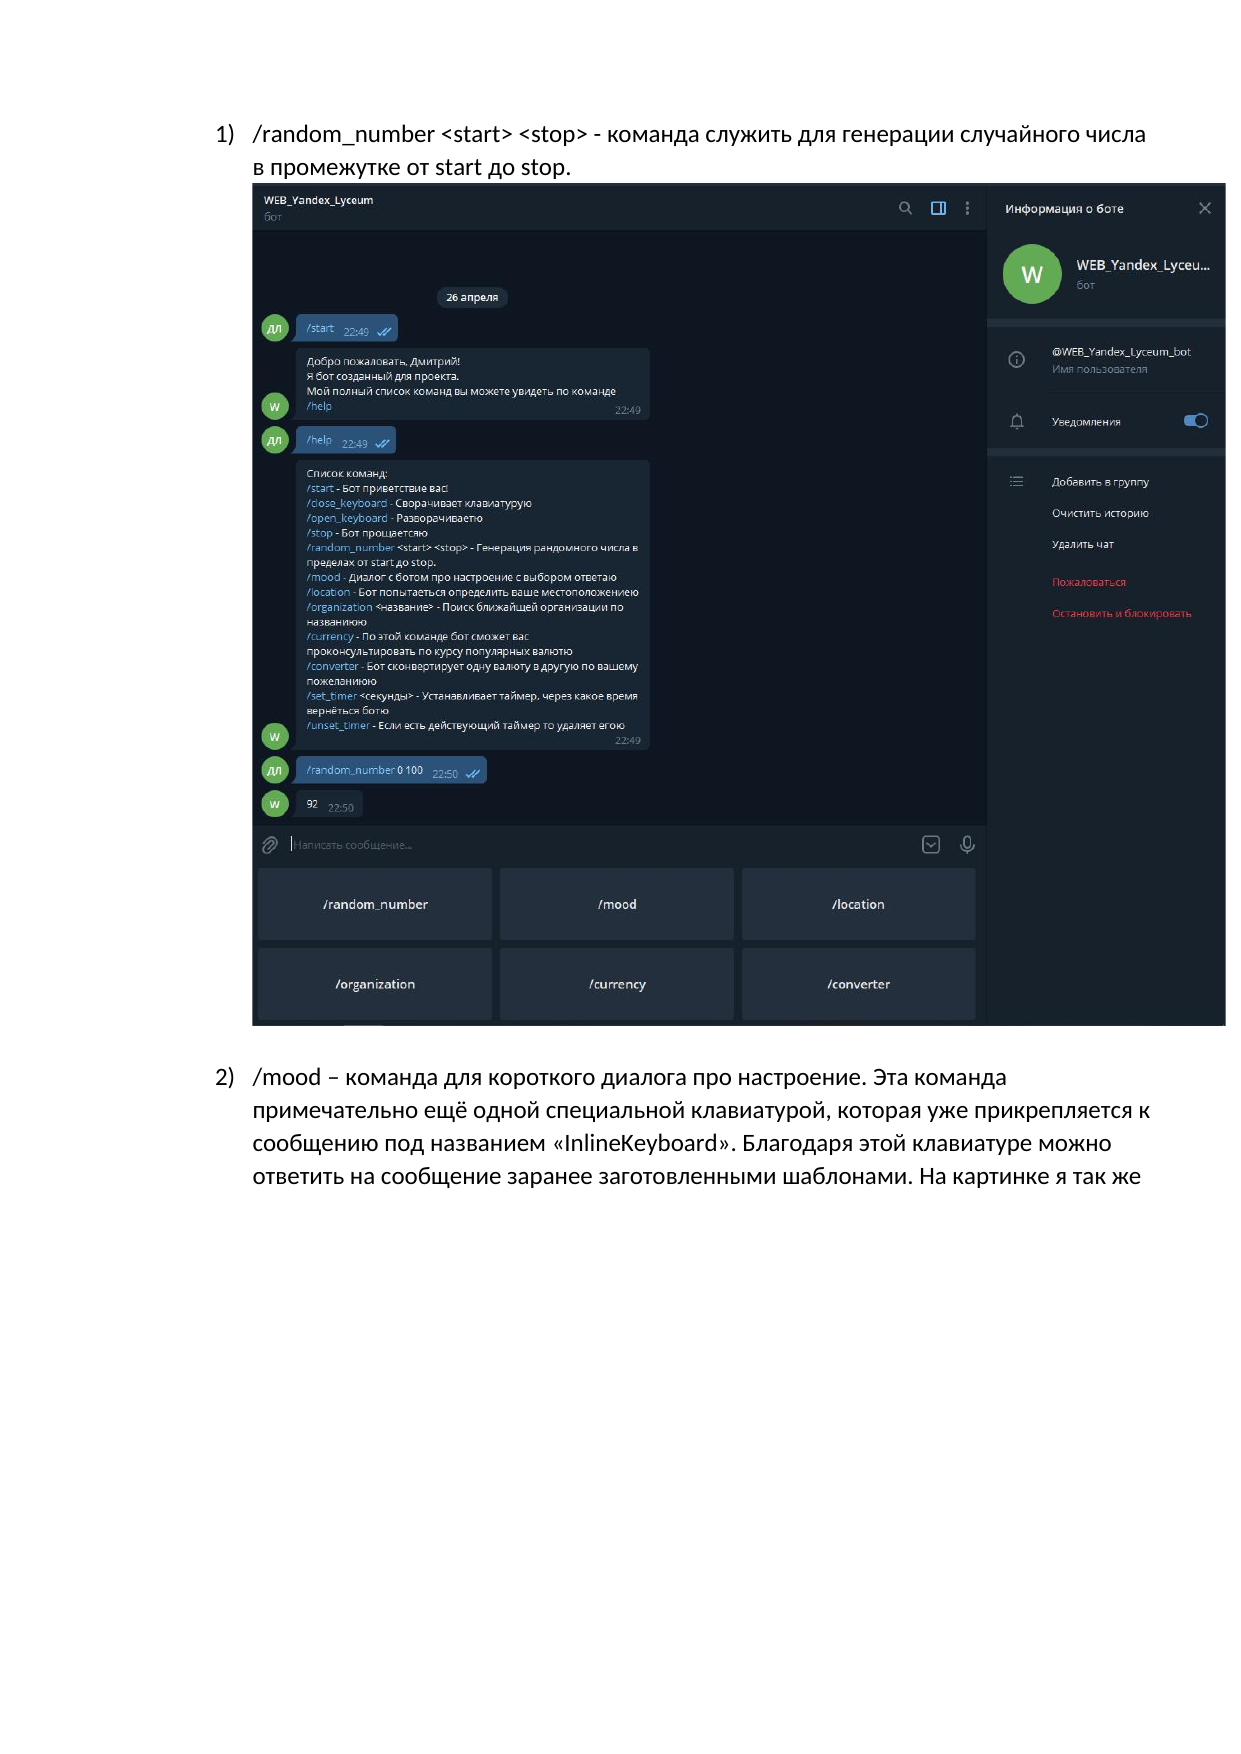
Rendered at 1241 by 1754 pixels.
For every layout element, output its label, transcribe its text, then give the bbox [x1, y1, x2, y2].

picture [252, 183, 1226, 1026]
list /mood – команда для короткого диалога про настроение. Эта команда примечательно ещё одной специальной клавиатурой, которая уже прикрепляется к сообщению под названием «InlineKeyboard». Благодаря этой клавиатуре можно ответить на сообщение заранее заготовленными шаблонами. На картинке я так же выделил её красным цветом [215, 1061, 1152, 1190]
